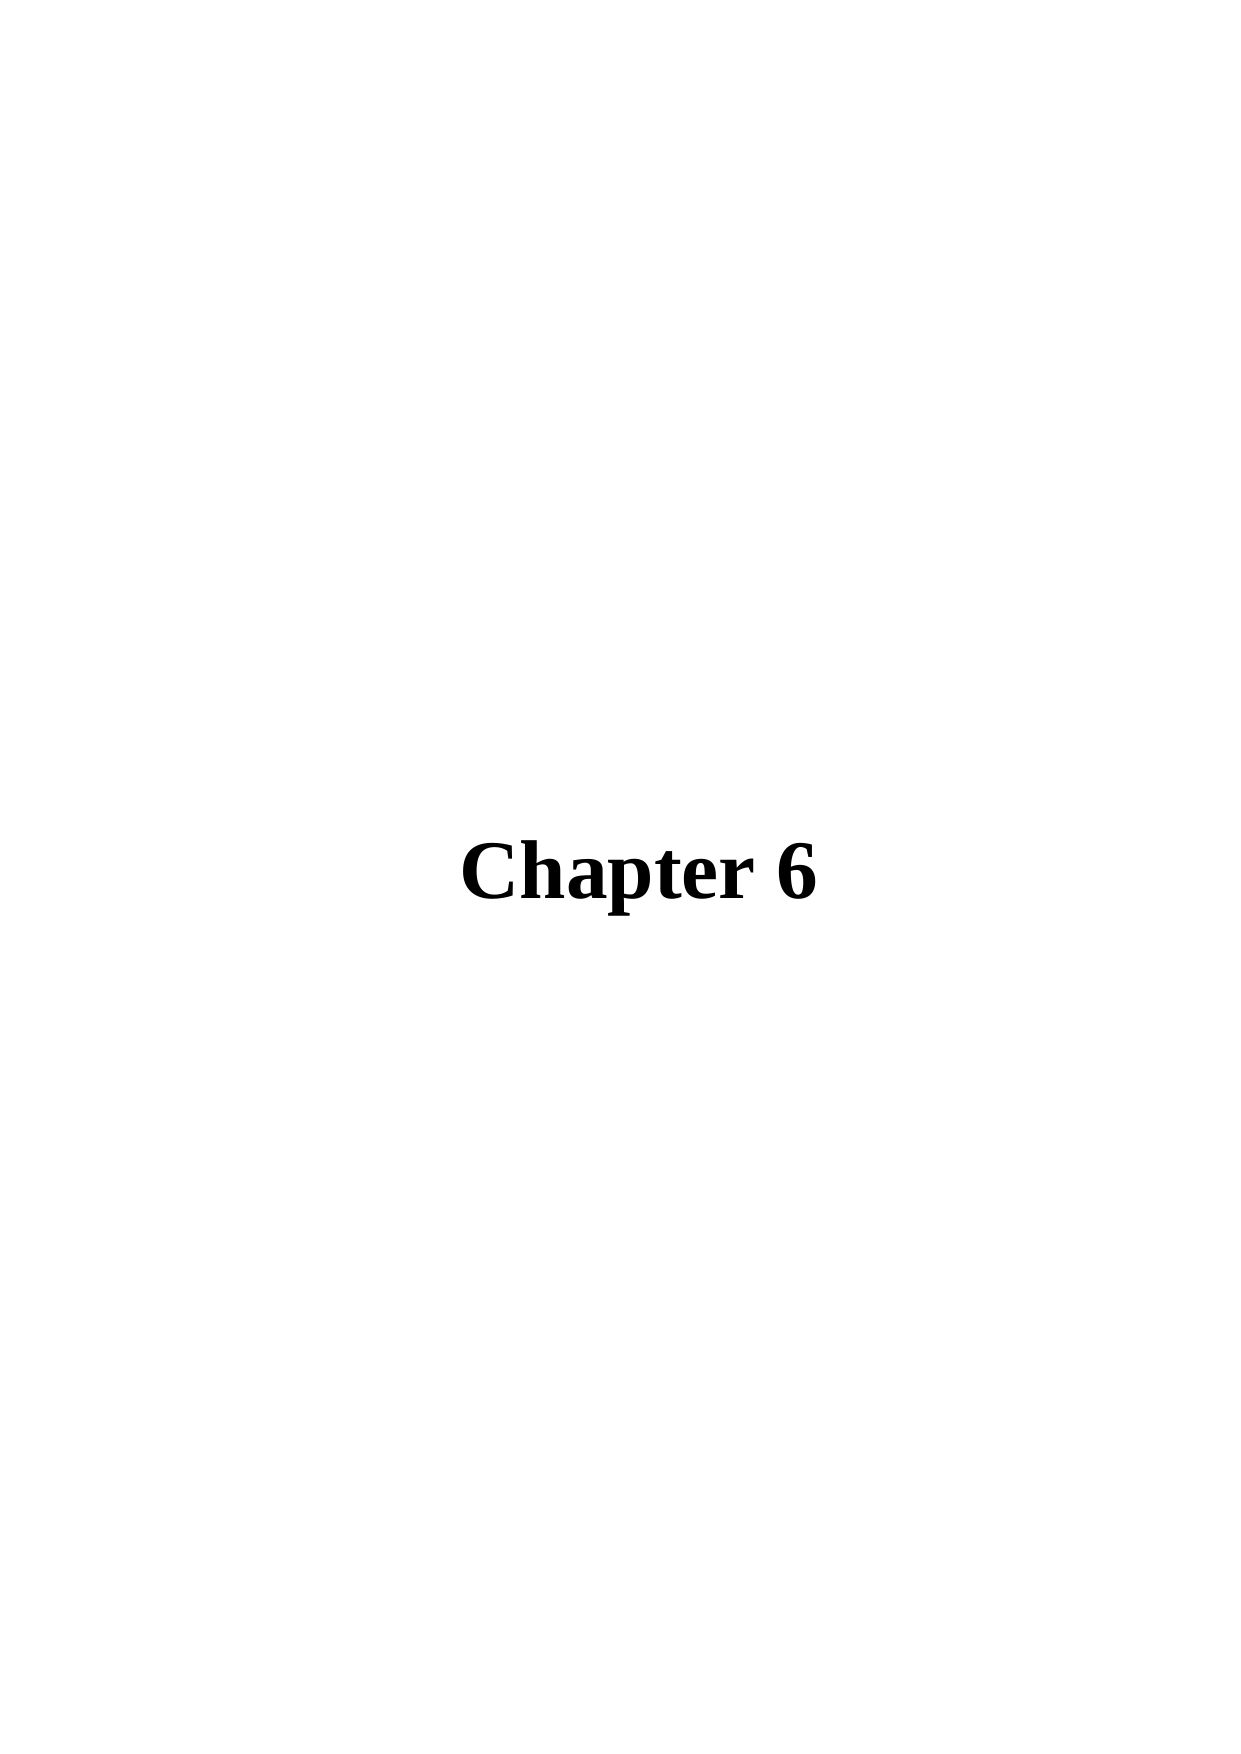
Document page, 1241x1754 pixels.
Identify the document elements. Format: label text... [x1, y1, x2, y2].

text Chapter 6 [187, 821, 1090, 917]
